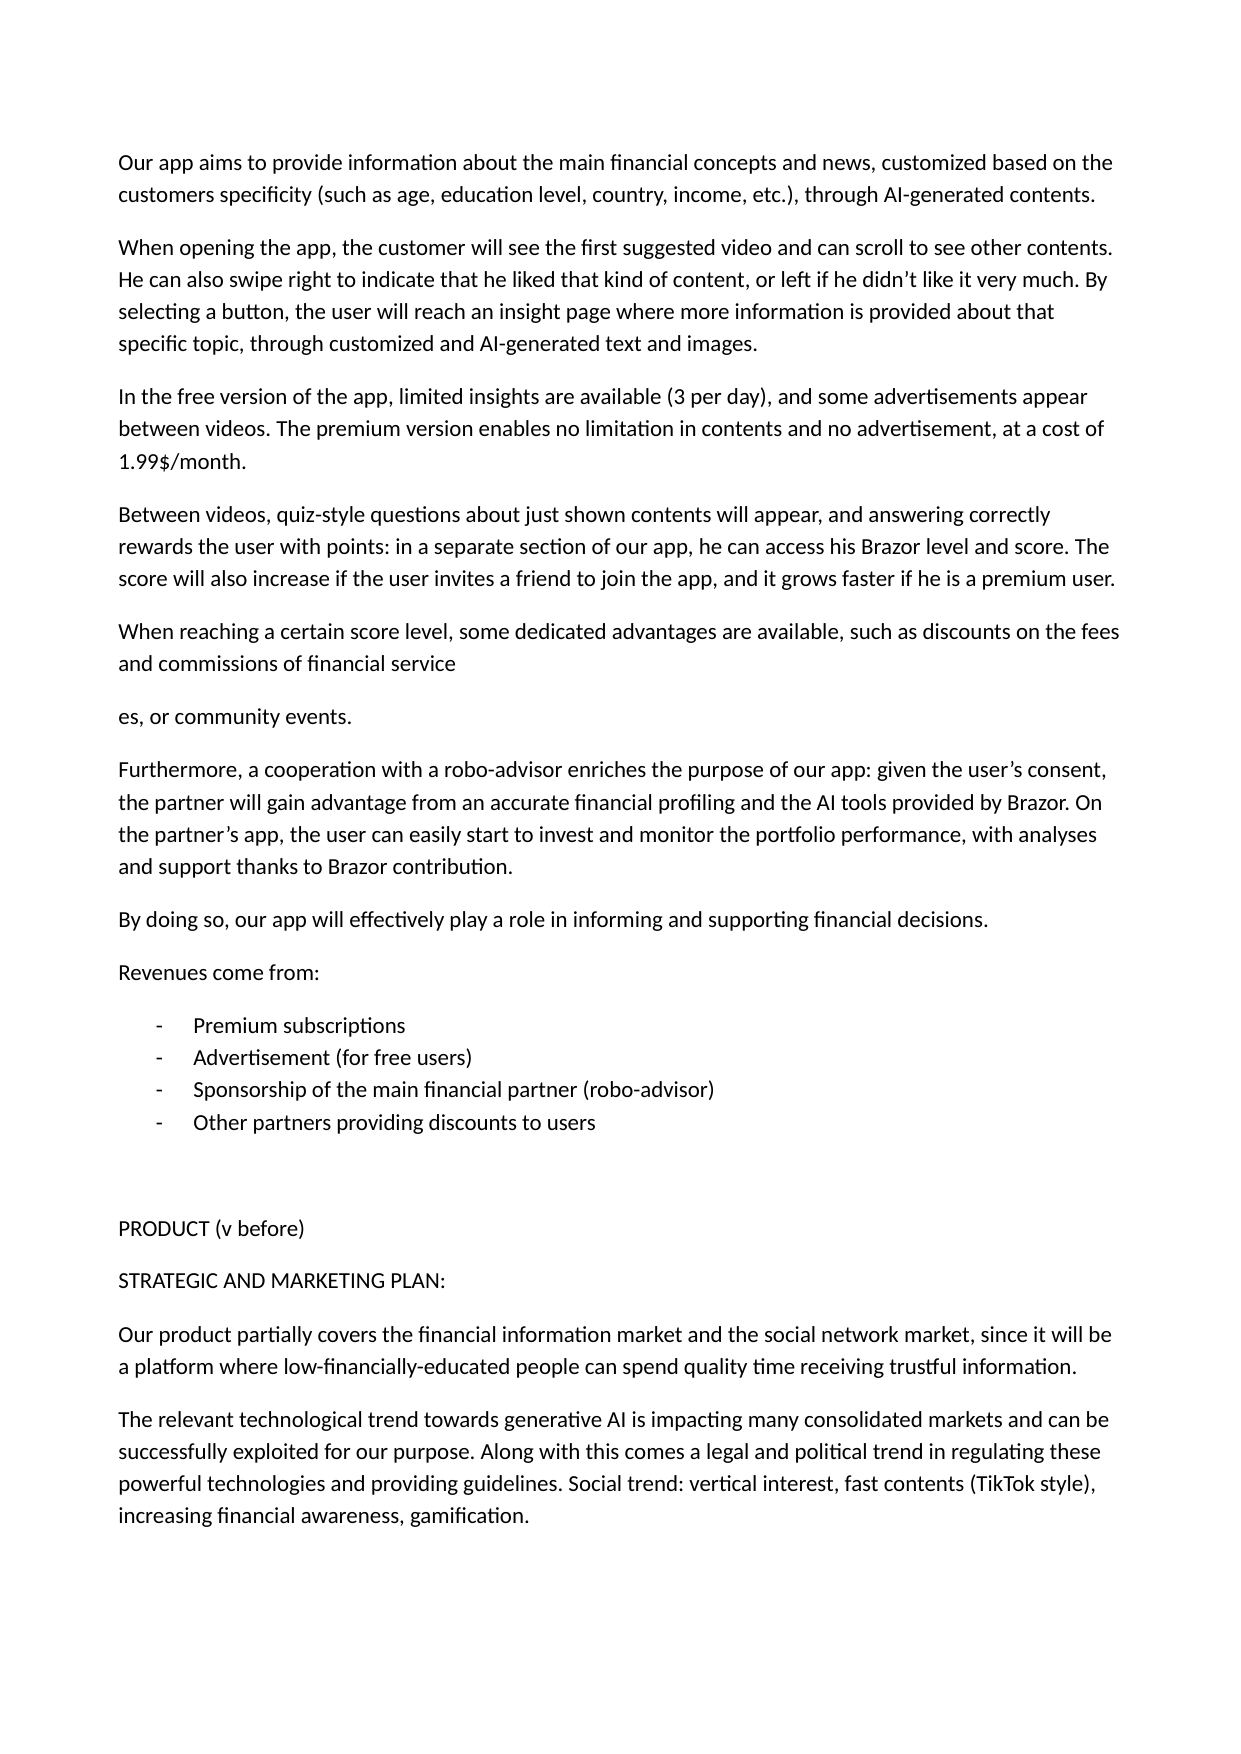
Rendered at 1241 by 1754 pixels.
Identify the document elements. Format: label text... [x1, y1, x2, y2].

text PRODUCT (v before) [118, 1214, 1122, 1242]
list Advertisement (for free users) [156, 1043, 1122, 1071]
text Our app aims to provide information about the main financial concepts and news, customized based on the customers specificity (such as age, education level, country, income, etc.), through AI-generated contents. [118, 148, 1122, 208]
text es, or community events. [118, 702, 1122, 730]
text When reaching a certain score level, some dedicated advantages are available, such as discounts on the fees and commissions of financial service [118, 617, 1122, 677]
list Other partners providing discounts to users [156, 1108, 1122, 1136]
text STRATEGIC AND MARKETING PLAN: [118, 1267, 1122, 1295]
text In the free version of the app, limited insights are available (3 per day), and some advertisements appear between videos. The premium version enables no limitation in contents and no advertisement, at a cost of 1.99$/month. [118, 382, 1122, 475]
text When opening the app, the customer will see the first suggested video and can scroll to see other contents. He can also swipe right to indicate that he liked that kind of content, or left if he didn’t like it very much. By selecting a button, the user will reach an insight page where more information is provided about that specific topic, through customized and AI-generated text and images. [118, 233, 1122, 357]
list Premium subscriptions [156, 1011, 1122, 1039]
text Our product partially covers the financial information market and the social network market, since it will be a platform where low-financially-educated people can spend quality time receiving trustful information. [118, 1320, 1122, 1380]
text Between videos, quiz-style questions about just shown contents will appear, and answering correctly rewards the user with points: in a separate section of our app, he can access his Brazor level and score. The score will also increase if the user invites a friend to join the app, and it grows faster if he is a premium user. [118, 500, 1122, 592]
text Revenues come from: [118, 958, 1122, 986]
list Sponsorship of the main financial partner (robo-advisor) [156, 1075, 1122, 1103]
text By doing so, our app will effectively play a role in informing and supporting financial decisions. [118, 905, 1122, 933]
text The relevant technological trend towards generative AI is impacting many consolidated markets and can be successfully exploited for our purpose. Along with this comes a legal and political trend in regulating these powerful technologies and providing guidelines. Social trend: vertical interest, fast contents (TikTok style), increasing financial awareness, gamification. [118, 1405, 1122, 1529]
text Furthermore, a cooperation with a robo-advisor enriches the purpose of our app: given the user’s consent, the partner will gain advantage from an accurate financial profiling and the AI tools provided by Brazor. On the partner’s app, the user can easily start to invest and monitor the portfolio performance, with analyses and support thanks to Brazor contribution. [118, 755, 1122, 880]
